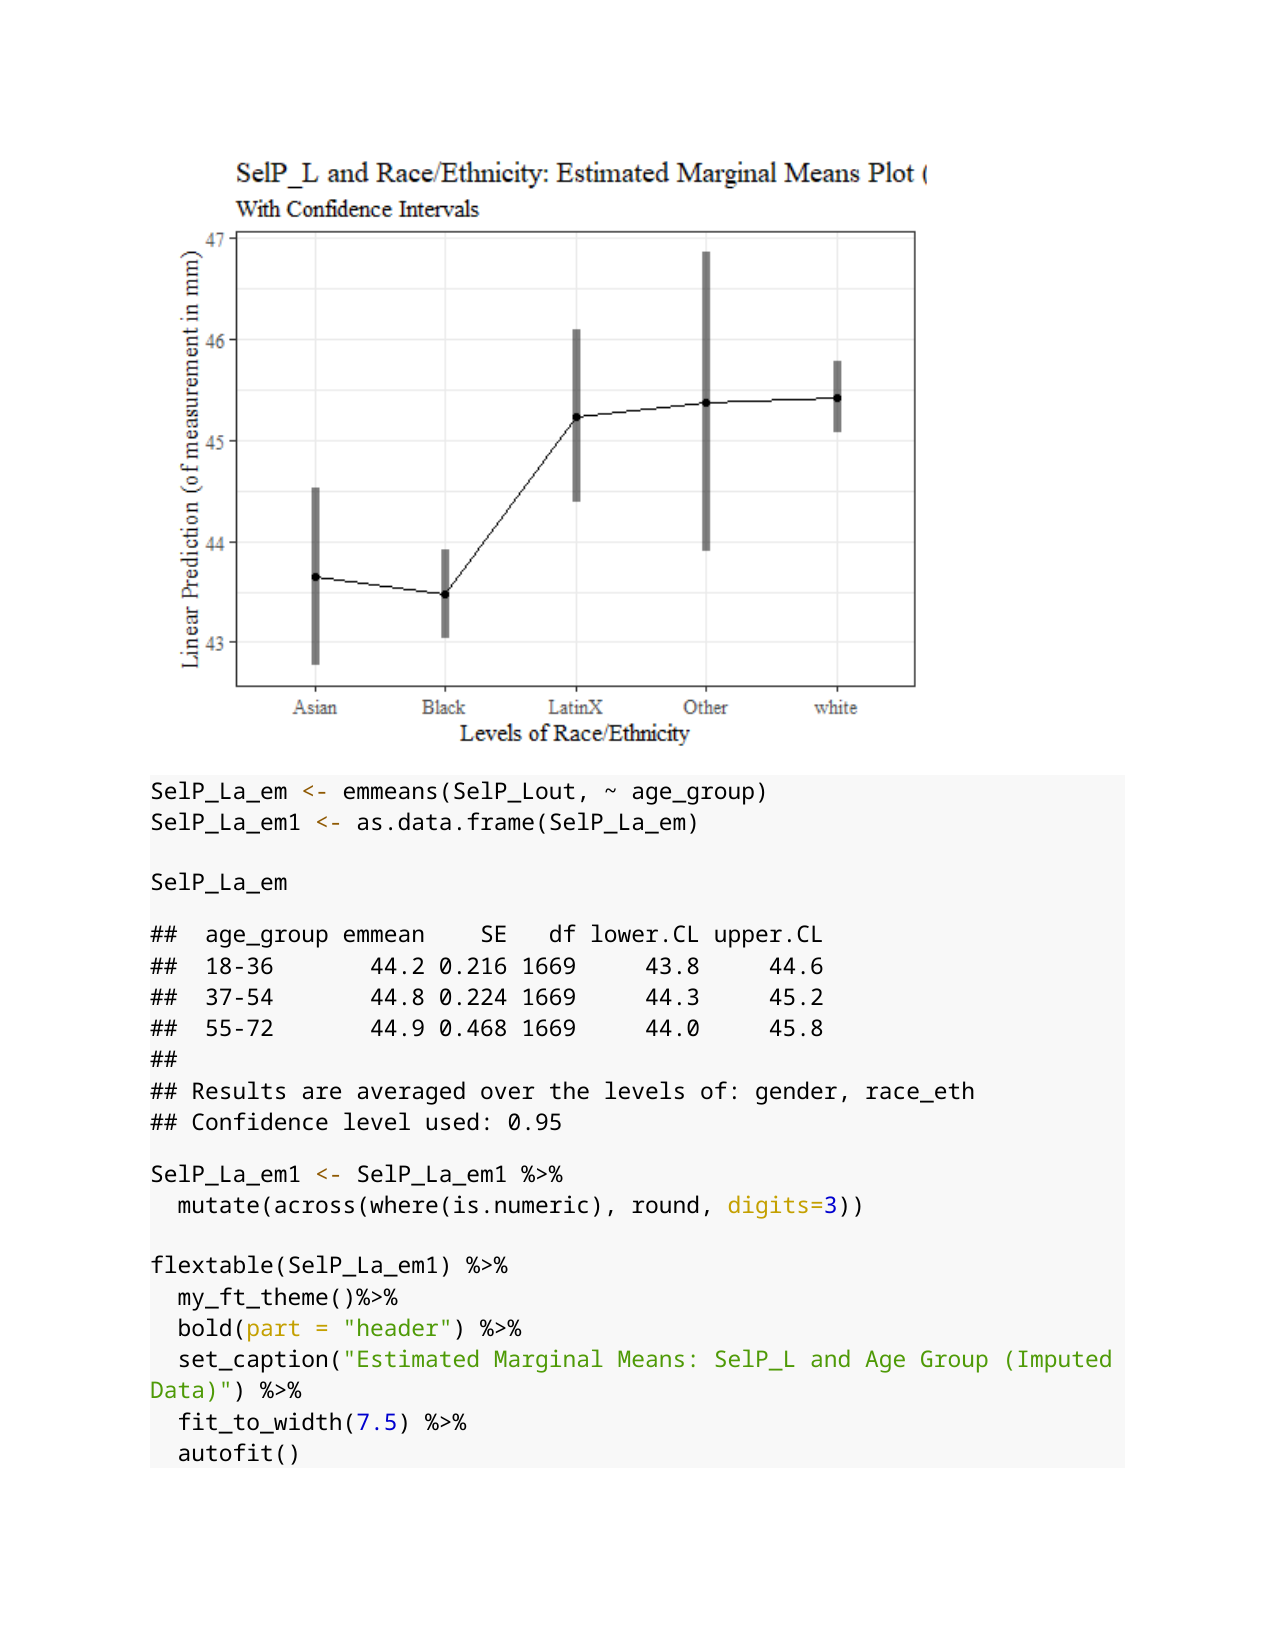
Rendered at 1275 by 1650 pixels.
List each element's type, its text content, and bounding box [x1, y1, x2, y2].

text SelP_La_em <- emmeans(SelP_Lout, ~ age_group) SelP_La_em1 <- as.data.frame(SelP_La_em) SelP_La_em [150, 775, 1125, 898]
text ## age_group emmean SE df lower.CL upper.CL ## 18-36 44.2 0.216 1669 43.8 44.6 ## 37-54 44.8 0.224 1669 44.3 45.2 ## 55-72 44.9 0.468 1669 44.0 45.8 ## ## Results are averaged over the levels of: gender, race_eth ## Confidence level used: 0.95 [150, 918, 1125, 1137]
text SelP_La_em1 <- SelP_La_em1 %>% mutate(across(where(is.numeric), round, digits=3)) flextable(SelP_La_em1) %>% my_ft_theme()%>% bold(part = "header") %>% set_caption("Estimated Marginal Means: SelP_L and Age Group (Imputed Data)") %>% fit_to_width(7.5) %>% autofit() [150, 1158, 1125, 1468]
picture [168, 150, 927, 757]
